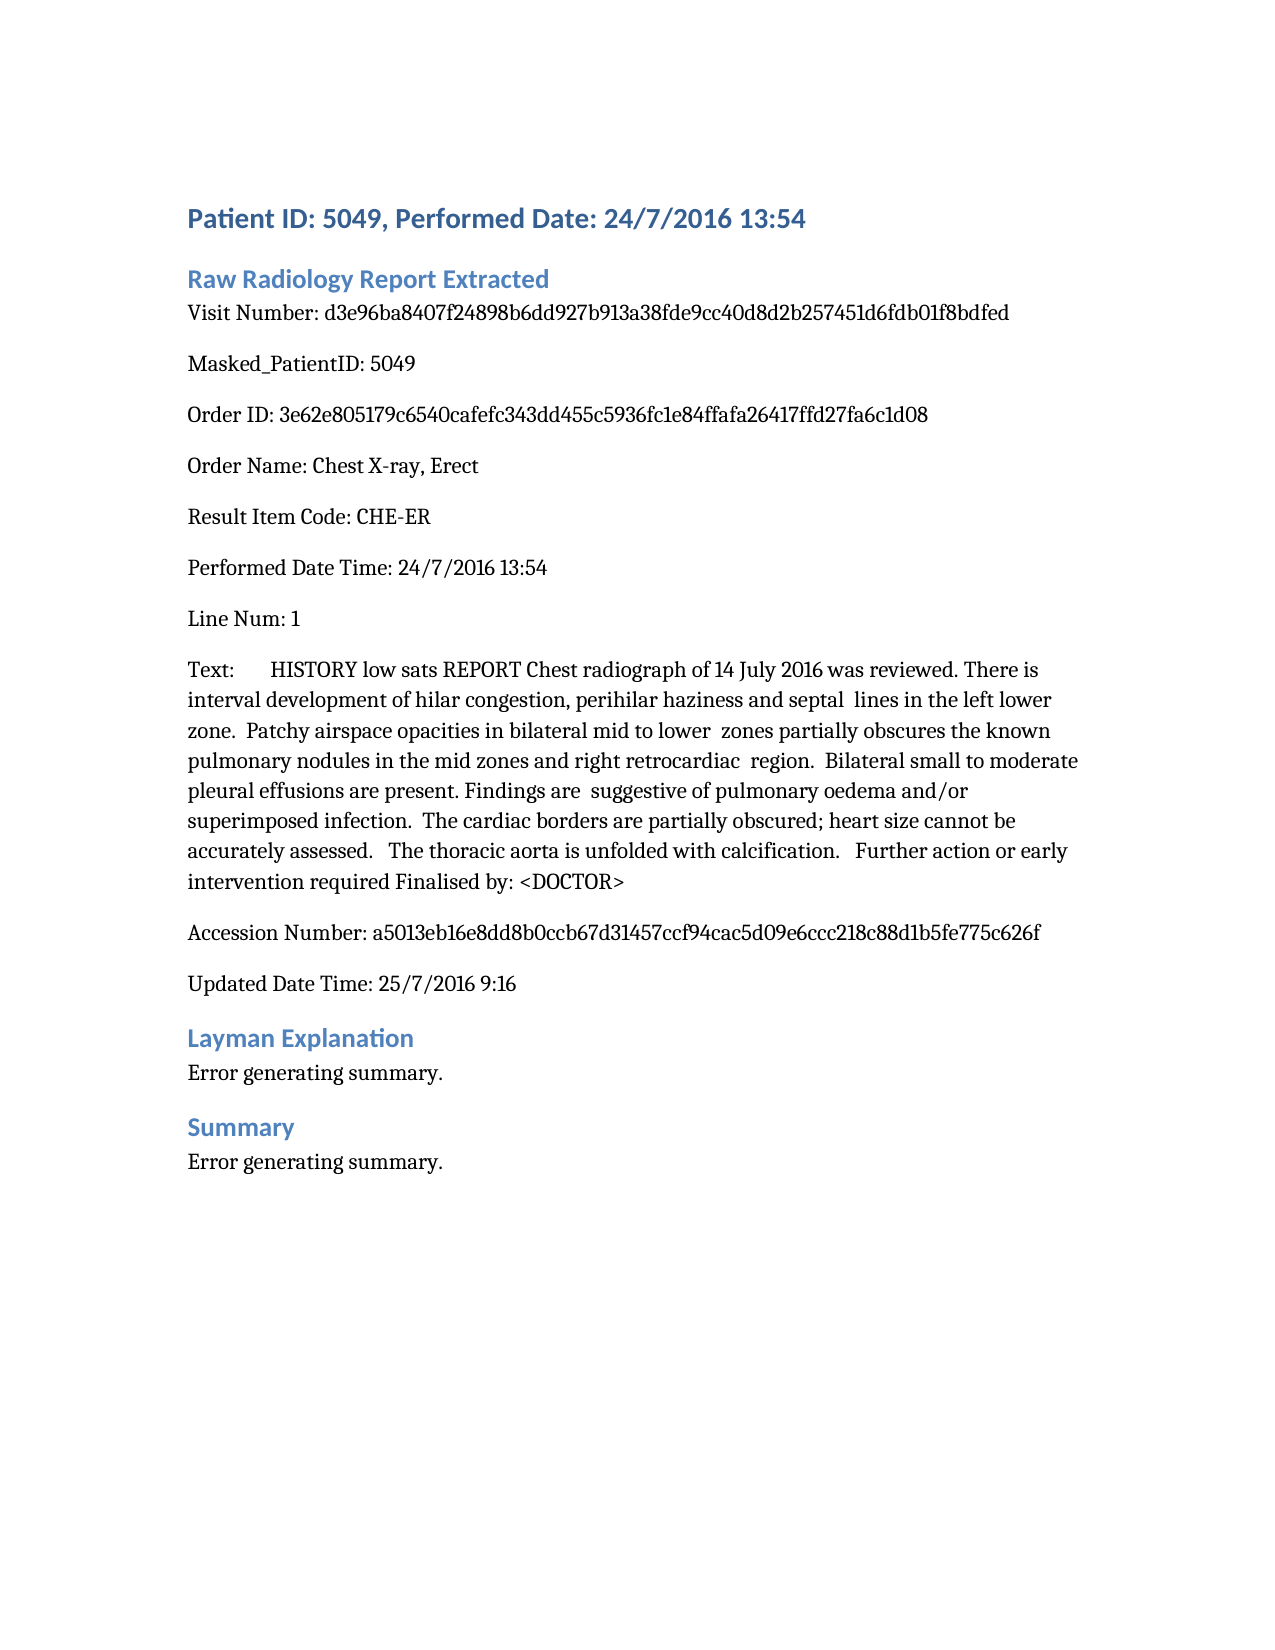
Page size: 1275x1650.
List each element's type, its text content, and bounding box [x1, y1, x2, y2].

text Line Num: 1 [187, 606, 1087, 632]
text Accession Number: a5013eb16e8dd8b0ccb67d31457ccf94cac5d09e6ccc218c88d1b5fe775c626f [187, 919, 1087, 946]
subtitle Raw Radiology Report Extracted [187, 262, 1087, 295]
text Order ID: 3e62e805179c6540cafefc343dd455c5936fc1e84ffafa26417ffd27fa6c1d08 [187, 402, 1087, 428]
text Masked_PatientID: 5049 [187, 351, 1087, 377]
text Updated Date Time: 25/7/2016 9:16 [187, 971, 1087, 997]
text Text: HISTORY low sats REPORT Chest radiograph of 14 July 2016 was reviewed. There is interval development of hilar congestion, perihilar haziness and septal lines in the left lower zone. Patchy airspace opacities in bilateral mid to lower zones partially obscures the known pulmonary nodules in the mid zones and right retrocardiac region. Bilateral small to moderate pleural effusions are present. Findings are suggestive of pulmonary oedema and/or superimposed infection. The cardiac borders are partially obscured; heart size cannot be accurately assessed. The thoracic aorta is unfolded with calcification. Further action or early intervention required Finalised by: <DOCTOR> [187, 657, 1087, 895]
text Error generating summary. [187, 1148, 1087, 1175]
subtitle Summary [187, 1111, 1087, 1143]
subtitle Patient ID: 5049, Performed Date: 24/7/2016 13:54 [187, 200, 1087, 236]
text Performed Date Time: 24/7/2016 13:54 [187, 555, 1087, 581]
text Order Name: Chest X-ray, Erect [187, 453, 1087, 479]
subtitle Layman Explanation [187, 1022, 1087, 1054]
text Visit Number: d3e96ba8407f24898b6dd927b913a38fde9cc40d8d2b257451d6fdb01f8bdfed [187, 300, 1087, 326]
text Result Item Code: CHE-ER [187, 504, 1087, 530]
text Error generating summary. [187, 1059, 1087, 1086]
